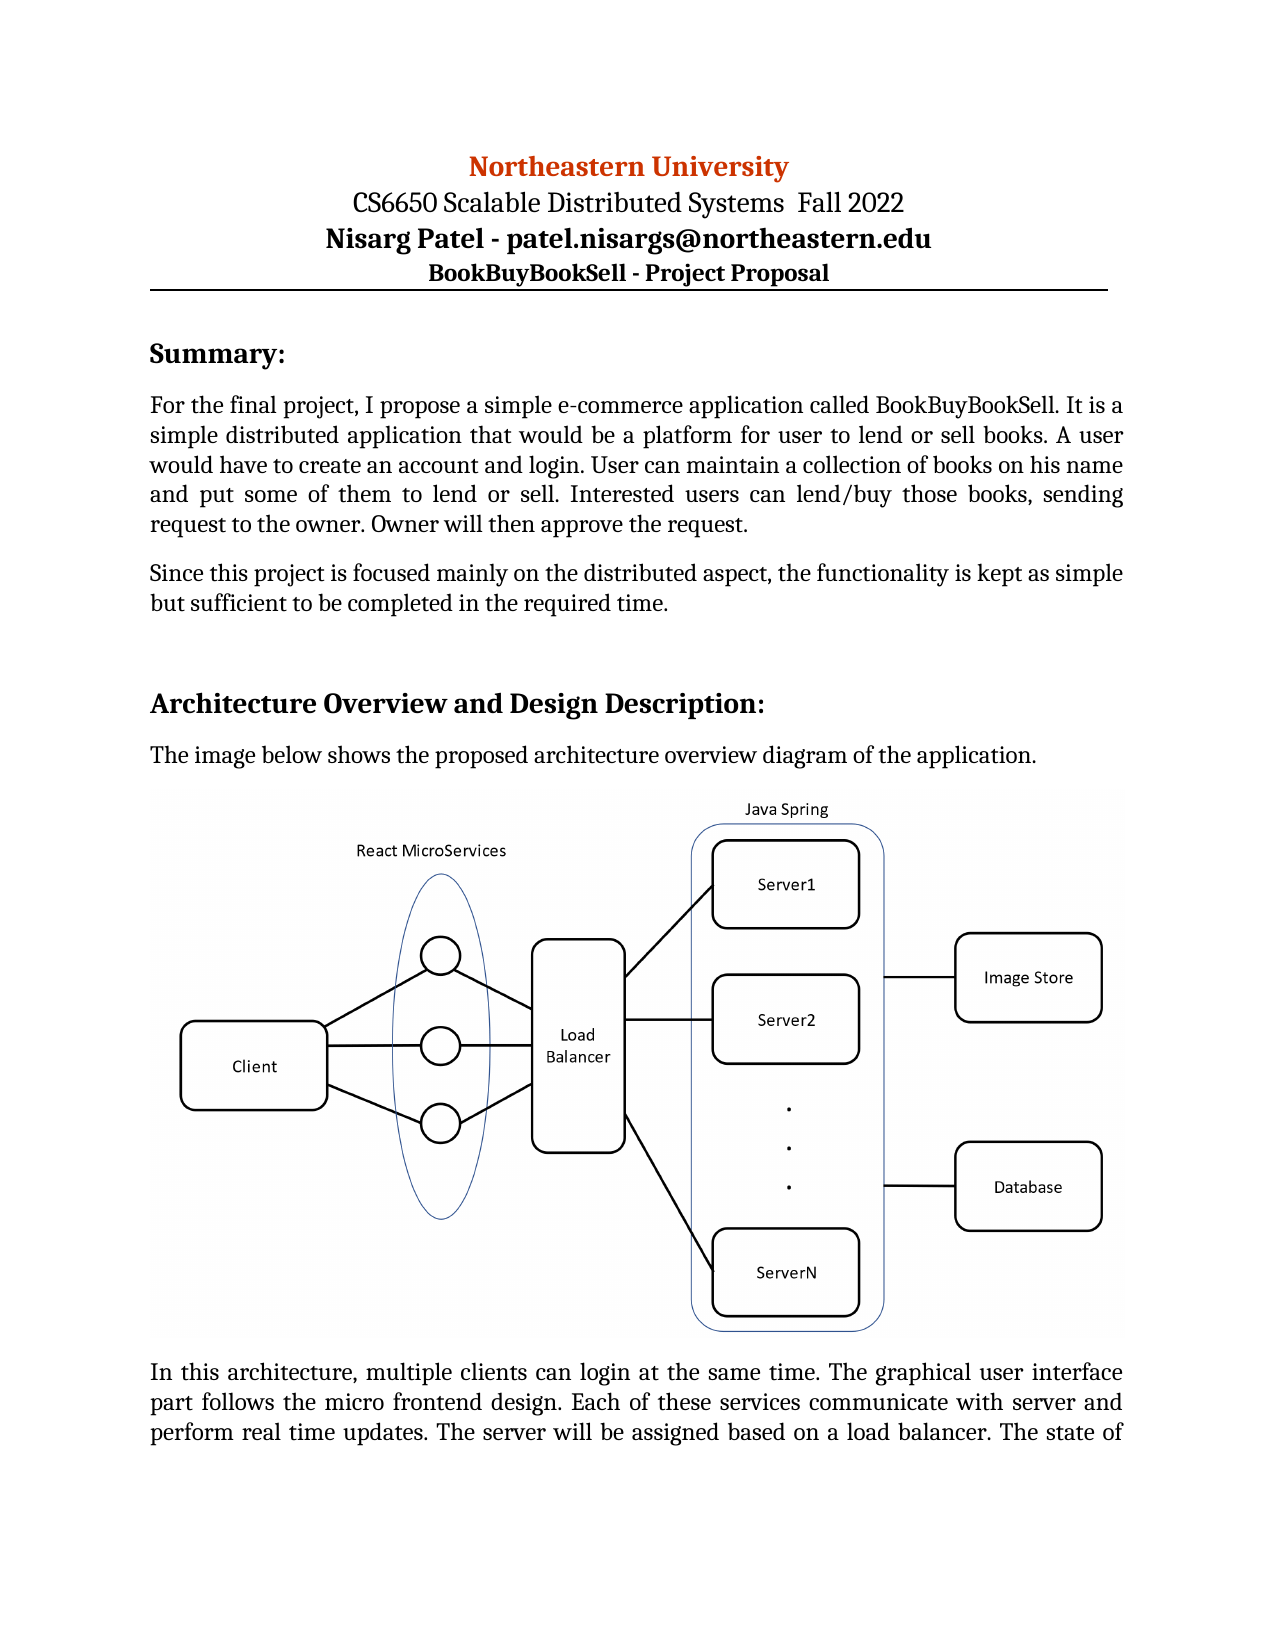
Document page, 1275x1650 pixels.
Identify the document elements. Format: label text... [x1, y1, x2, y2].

text The image below shows the proposed architecture overview diagram of the application. [150, 741, 1125, 769]
text For the final project, I propose a simple e-commerce application called BookBuyBookSell. It is a simple distributed application that would be a platform for user to lend or sell books. A user would have to create an account and login. User can maintain a collection of books on his name and put some of them to lend or sell. Interested users can lend/buy those books, sending request to the owner. Owner will then approve the request. [150, 391, 1125, 539]
picture [150, 789, 1125, 1338]
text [150, 1358, 1125, 1446]
text Architecture Overview and Design Description: [150, 687, 1125, 720]
text CS6650 Scalable Distributed Systems Fall 2022 [150, 186, 1108, 220]
text Since this project is focused mainly on the distributed aspect, the functionality is kept as simple but sufficient to be completed in the required time. [150, 559, 1125, 618]
text Nisarg Patel - patel.nisargs@northeastern.edu [150, 222, 1108, 256]
text BookBuyBookSell - Project Proposal [150, 258, 1108, 289]
text Summary: [150, 337, 1125, 371]
text Northeastern University [150, 150, 1108, 183]
